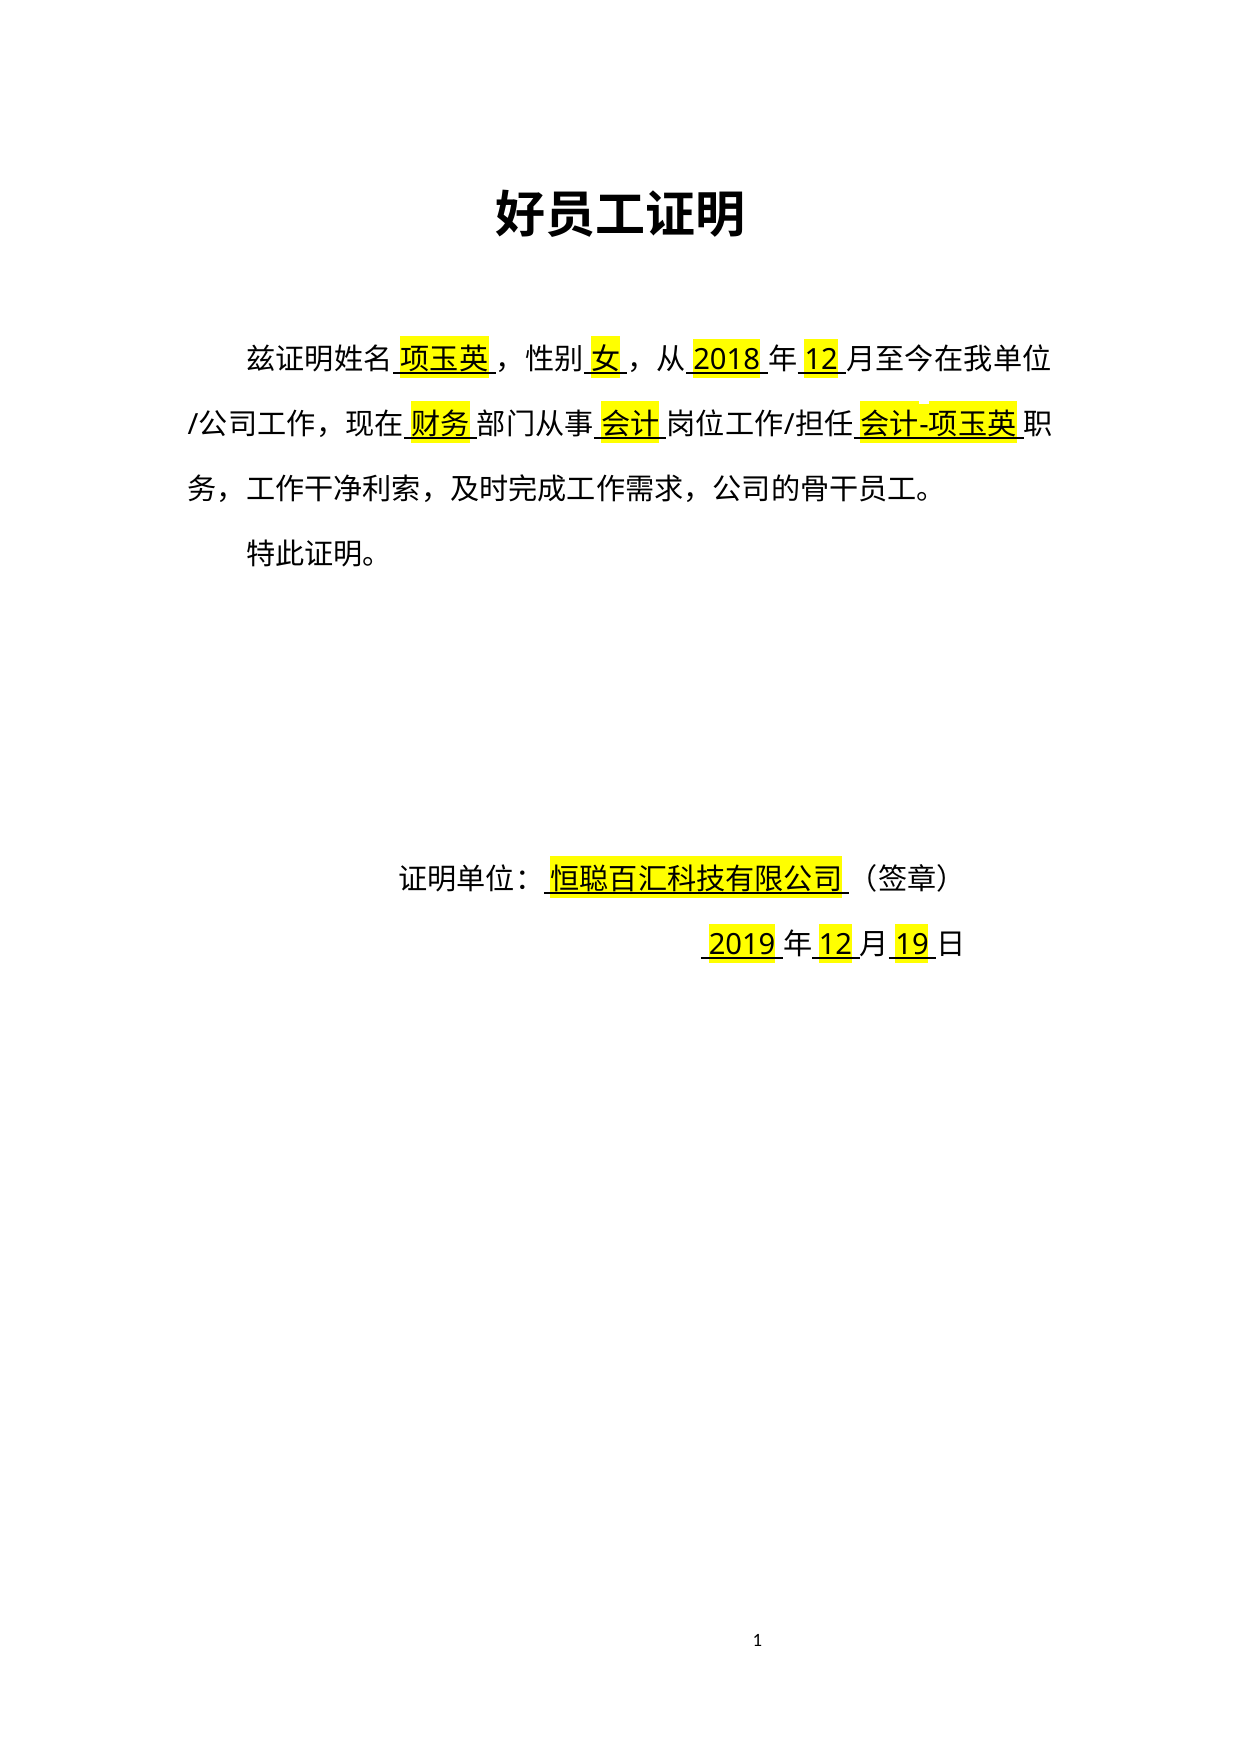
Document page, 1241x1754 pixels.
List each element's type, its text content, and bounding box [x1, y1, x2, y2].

text 兹证明姓名 项玉英 ，性别 女 ，从 2018 年 12 月至今在我单位/公司工作，现在 财务 部门从事 会计 岗位工作/担任 会计-项玉英 职务，工作干净利索，及时完成工作需求，公司的骨干员工。 [187, 324, 1053, 519]
text 好员工证明 [187, 162, 1053, 259]
text 特此证明。 [187, 519, 1053, 584]
text 证明单位： 恒聪百汇科技有限公司 （签章） [187, 844, 965, 909]
text 2019 年 12 月 19 日 [187, 909, 965, 974]
